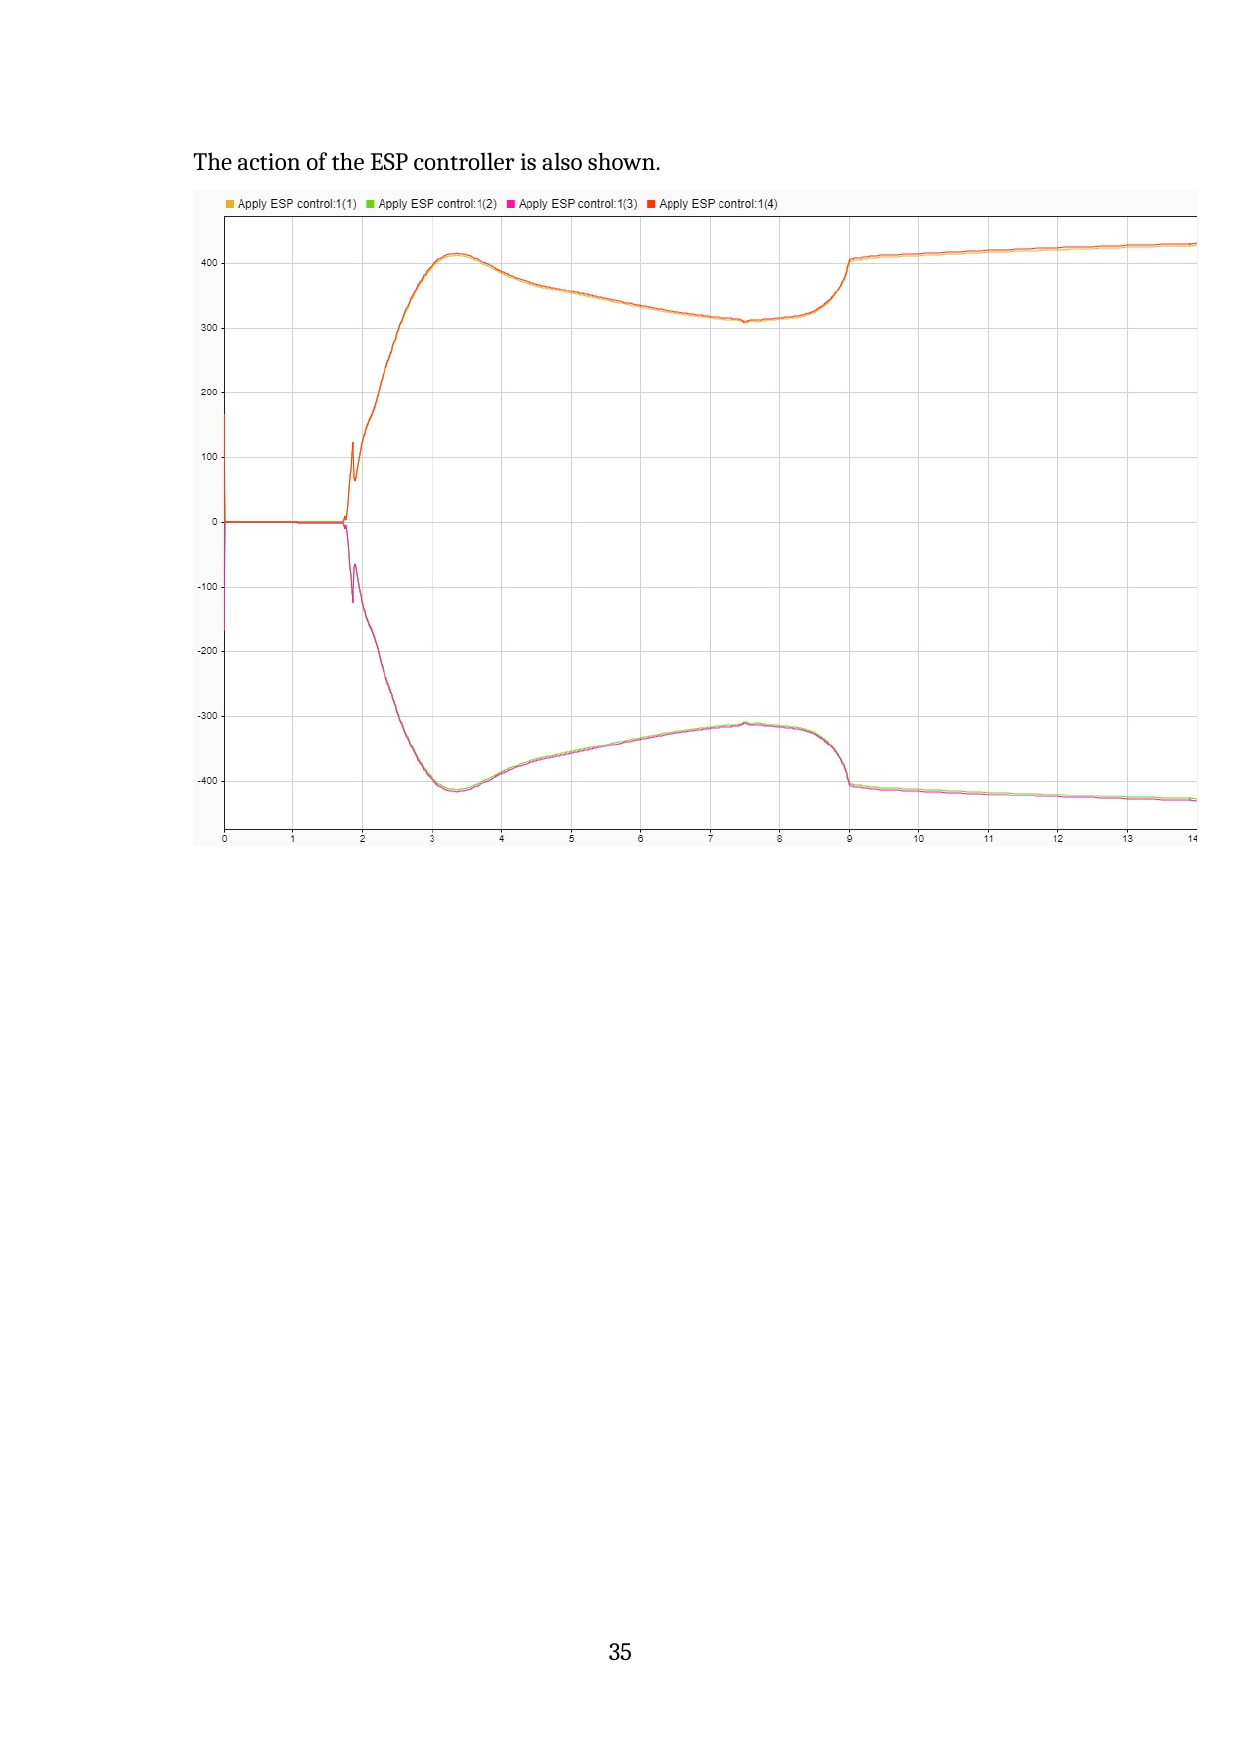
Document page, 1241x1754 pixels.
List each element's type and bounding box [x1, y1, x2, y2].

list [156, 148, 1122, 845]
picture [193, 190, 1198, 846]
